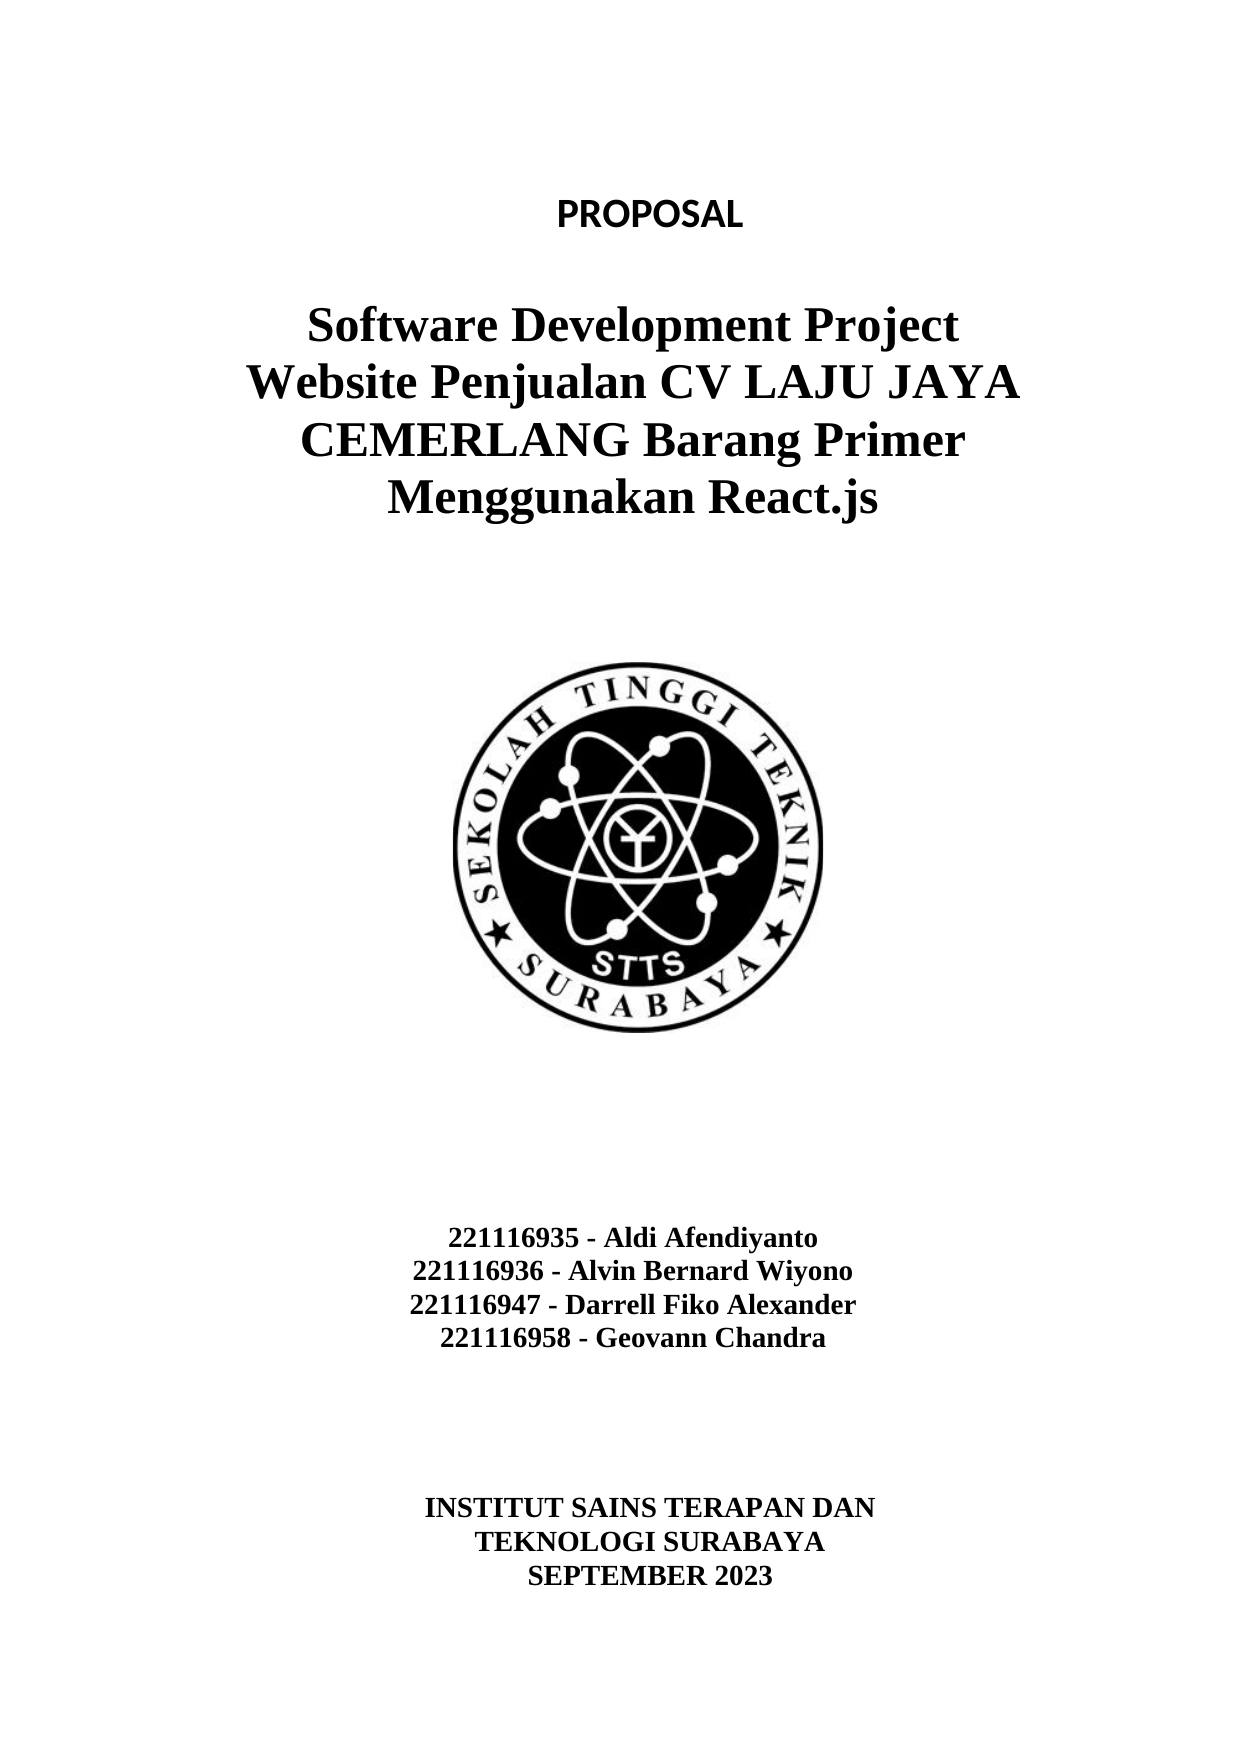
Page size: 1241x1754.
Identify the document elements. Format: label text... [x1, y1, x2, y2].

text 221116935 - Aldi Afendiyanto [176, 1220, 1090, 1253]
text SEPTEMBER 2023 [373, 1558, 926, 1591]
text INSTITUT SAINS TERAPAN DAN TEKNOLOGI SURABAYA [373, 1491, 926, 1558]
text Software Development Project [176, 294, 1090, 352]
text Website Penjualan CV LAJU JAYA CEMERLANG Barang Primer Menggunakan React.js [176, 352, 1090, 524]
text PROPOSAL [477, 187, 822, 237]
text 221116958 - Geovann Chandra [176, 1320, 1090, 1354]
text 221116947 - Darrell Fiko Alexander [176, 1287, 1090, 1320]
text 221116936 - Alvin Bernard Wiyono [176, 1253, 1090, 1287]
picture [452, 662, 824, 1033]
